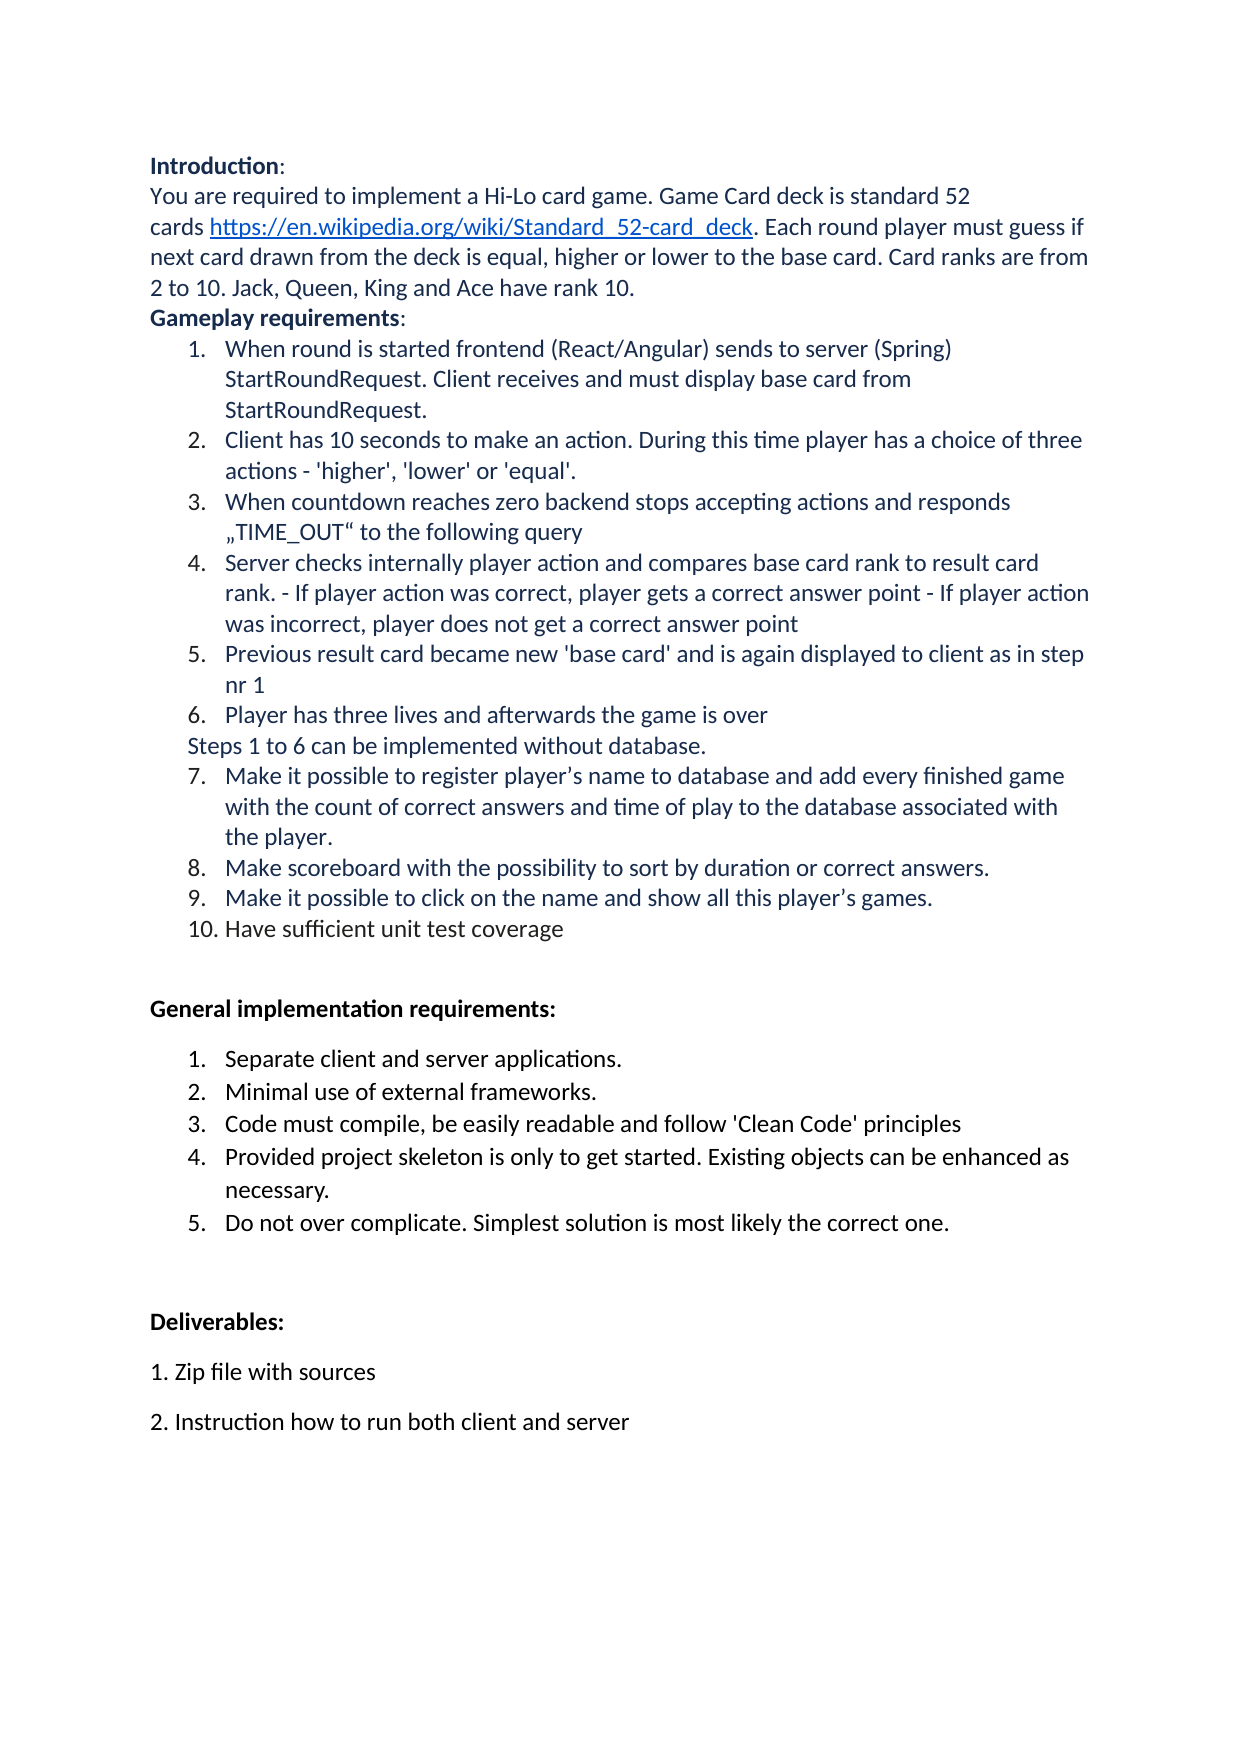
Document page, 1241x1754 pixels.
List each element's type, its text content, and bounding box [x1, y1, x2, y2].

list Provided project skeleton is only to get started. Existing objects can be enhanced as necessary. [187, 1141, 1090, 1205]
text Gameplay requirements: [150, 303, 1090, 333]
text You are required to implement a Hi-Lo card game. Game Card deck is standard 52 cards https://en.wikipedia.org/wiki/Standard_52-card_deck. Each round player must guess if next card drawn from the deck is equal, higher or lower to the base card. Card ranks are from 2 to 10. Jack, Queen, King and Ace have rank 10. [150, 181, 1090, 303]
text General implementation requirements: [150, 993, 1090, 1024]
list Minimal use of external frameworks. [187, 1076, 1090, 1106]
list Previous result card became new 'base card' and is again displayed to client as in step nr 1 [187, 638, 1090, 699]
list Make scoreboard with the possibility to sort by duration or correct answers. [187, 852, 1090, 882]
list Client has 10 seconds to make an action. During this time player has a choice of three actions - 'higher', 'lower' or 'equal'. [187, 425, 1090, 486]
list Player has three lives and afterwards the game is over [187, 699, 1090, 730]
text 1. Zip file with sources [150, 1356, 1090, 1387]
list Server checks internally player action and compares base card rank to result card rank. - If player action was correct, player gets a correct answer point - If player action was incorrect, player does not get a correct answer point [187, 547, 1090, 638]
list Code must compile, be easily readable and follow 'Clean Code' principles [187, 1108, 1090, 1139]
text Deliverables: [150, 1306, 1090, 1337]
text Steps 1 to 6 can be implemented without database. [187, 730, 1090, 760]
list Make it possible to click on the name and show all this player’s games. [187, 882, 1090, 913]
list Do not over complicate. Simplest solution is most likely the correct one. [187, 1207, 1090, 1238]
text Introduction: [150, 150, 1090, 181]
list When round is started frontend (React/Angular) sends to server (Spring) StartRoundRequest. Client receives and must display base card from StartRoundRequest. [187, 333, 1090, 425]
list Separate client and server applications. [187, 1043, 1090, 1073]
list When countdown reaches zero backend stops accepting actions and responds „TIME_OUT“ to the following query [187, 486, 1090, 547]
list Make it possible to register player’s name to database and add every finished game with the count of correct answers and time of play to the database associated with the player. [187, 760, 1090, 852]
text 2. Instruction how to run both client and server [150, 1406, 1090, 1436]
list Have sufficient unit test coverage [187, 913, 1090, 943]
